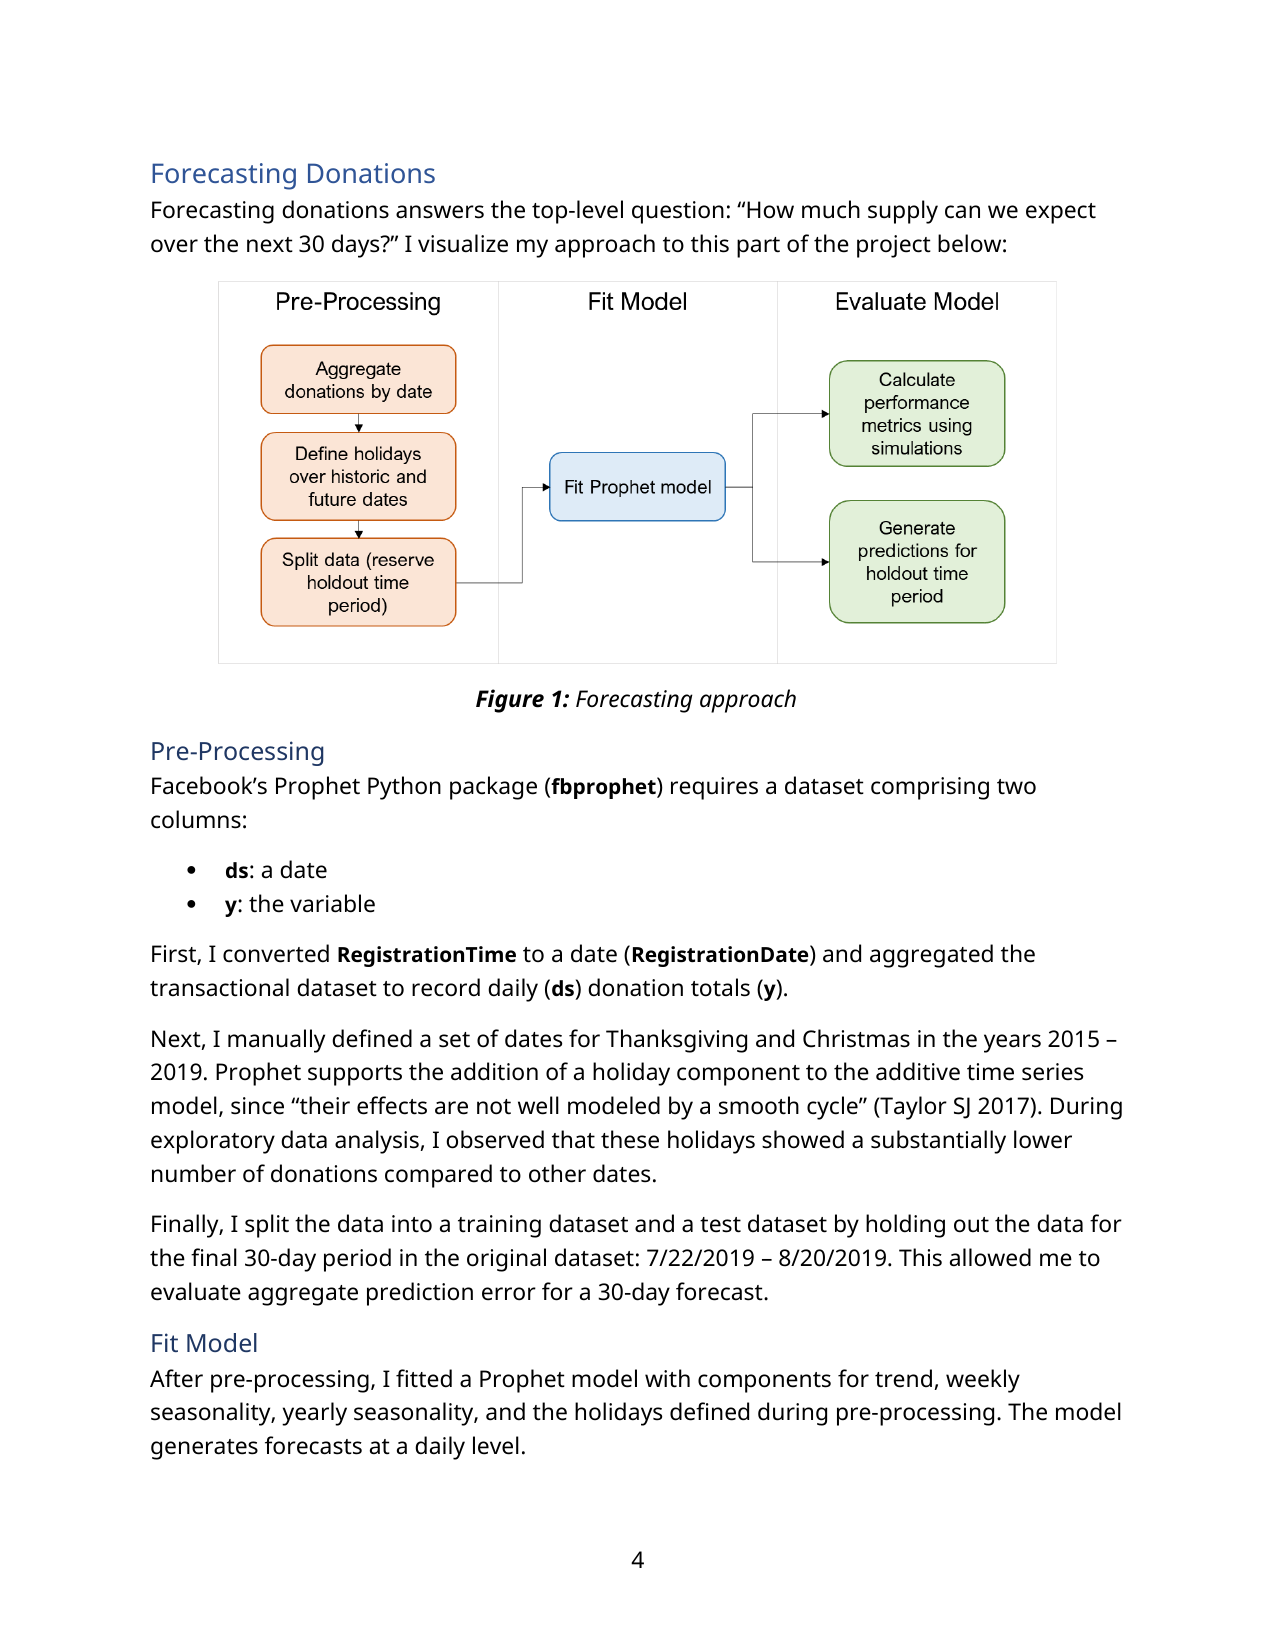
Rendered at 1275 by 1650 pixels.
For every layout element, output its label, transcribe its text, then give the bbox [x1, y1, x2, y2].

text First, I converted RegistrationTime to a date (RegistrationDate) and aggregated the transactional dataset to record daily (ds) donation totals (y). [150, 938, 1125, 1003]
text Next, I manually defined a set of dates for Thanksgiving and Christmas in the years 2015 – 2019. Prophet supports the addition of a holiday component to the additive time series model, since “their effects are not well modeled by a smooth cycle” . During exploratory data analysis, I observed that these holidays showed a substantially lower number of donations compared to other dates. [150, 1022, 1125, 1189]
text Facebook’s Prophet Python package (fbprophet) requires a dataset comprising two columns: [150, 770, 1125, 835]
text Figure 1: Forecasting approach [150, 683, 1125, 714]
subtitle Fit Model [150, 1326, 1125, 1360]
text After pre-processing, I fitted a Prophet model with components for trend, weekly seasonality, yearly seasonality, and the holidays defined during pre-processing. The model generates forecasts at a daily level. [150, 1363, 1125, 1461]
picture [218, 278, 1057, 664]
subtitle Forecasting Donations [150, 154, 1125, 191]
subtitle Pre-Processing [150, 733, 1125, 767]
list y: the variable [187, 888, 1125, 919]
text Finally, I split the data into a training dataset and a test dataset by holding out the data for the final 30-day period in the original dataset: 7/22/2019 – 8/20/2019. This allowed me to evaluate aggregate prediction error for a 30-day forecast. [150, 1208, 1125, 1307]
list ds: a date [187, 854, 1125, 885]
text Forecasting donations answers the top-level question: “How much supply can we expect over the next 30 days?” I visualize my approach to this part of the project below: [150, 194, 1125, 259]
